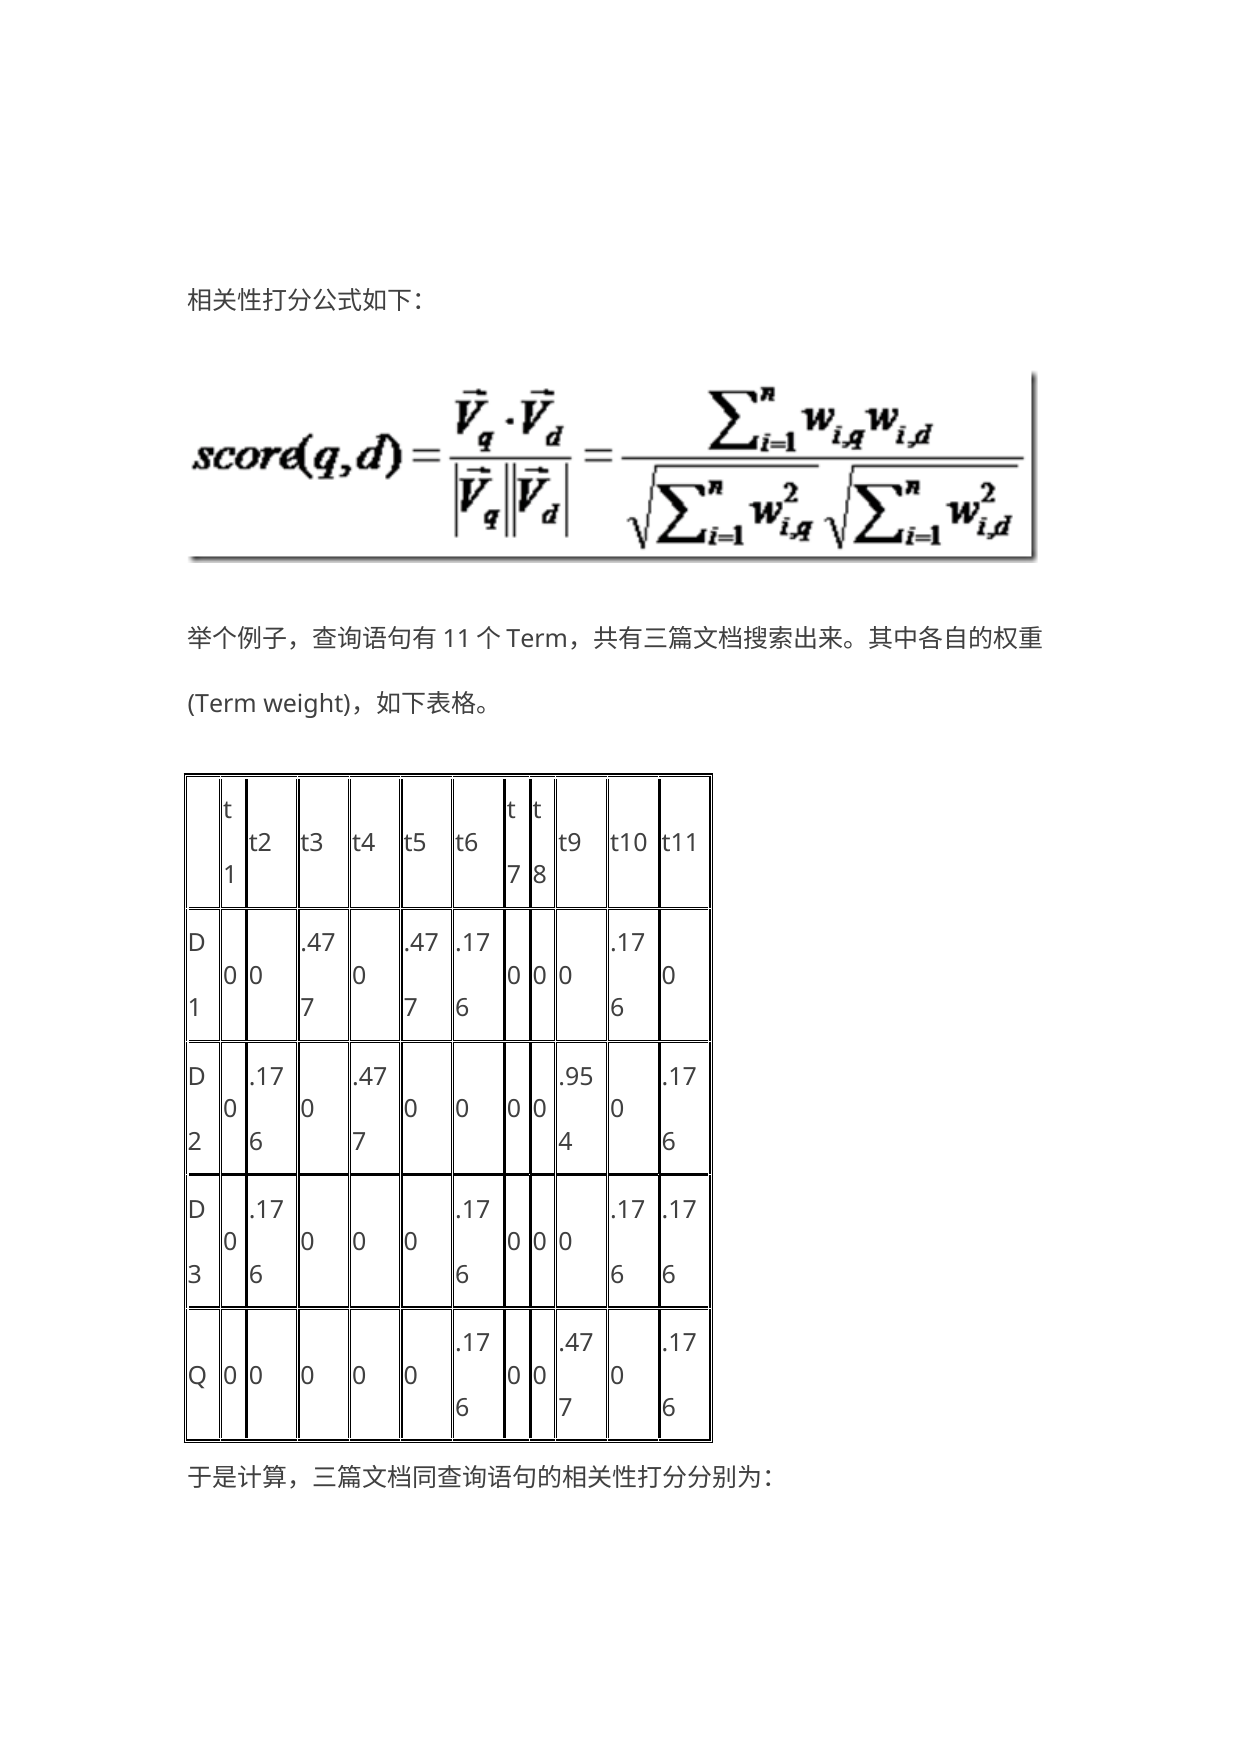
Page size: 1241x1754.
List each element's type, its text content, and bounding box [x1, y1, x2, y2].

table_cell 0 [246, 1306, 298, 1439]
table_cell 0 [506, 1043, 529, 1173]
table_cell .176 [659, 1040, 711, 1173]
table_header t1 [221, 777, 246, 906]
table_cell 0 [403, 1043, 451, 1173]
table_cell 0 [557, 910, 606, 1040]
table_header t7 [504, 775, 530, 906]
table_header t11 [659, 777, 709, 906]
table_cell 0 [530, 1310, 556, 1439]
table_header [187, 777, 221, 906]
table_cell 0 [532, 910, 554, 1040]
table_cell 0 [504, 1310, 530, 1439]
table_cell .477 [403, 910, 451, 1040]
table_cell 0 [506, 910, 529, 1040]
table_cell 0 [661, 906, 710, 1040]
table_cell D3 [185, 1173, 219, 1306]
table_cell .477 [556, 1310, 607, 1439]
table_cell 0 [298, 1310, 349, 1439]
table_cell 0 [506, 1176, 529, 1306]
table_header t3 [298, 777, 349, 906]
table_cell .176 [248, 1176, 296, 1306]
table_cell .176 [248, 1043, 296, 1173]
table_cell .176 [659, 1306, 710, 1439]
table_cell 0 [300, 1043, 348, 1173]
table_cell 0 [221, 1310, 246, 1439]
table_cell .176 [454, 910, 503, 1040]
table_cell 0 [351, 1176, 399, 1306]
table_cell 0 [609, 1043, 658, 1173]
table_cell 0 [351, 910, 399, 1040]
table_cell 0 [557, 1176, 606, 1306]
table_cell .176 [453, 1310, 504, 1439]
text 于是计算，三篇文档同查询语句的相关性打分分别为： [187, 1443, 1053, 1508]
table_cell D1 [187, 906, 219, 1040]
table_cell 0 [454, 1043, 503, 1173]
table_cell 0 [222, 910, 245, 1040]
table_cell D2 [185, 1040, 221, 1173]
table_cell 0 [401, 1310, 453, 1439]
table_cell 0 [248, 910, 296, 1040]
table_header t8 [530, 777, 556, 906]
table_cell .477 [351, 1043, 399, 1173]
table_header t2 [246, 775, 298, 906]
table_header t10 [608, 775, 659, 906]
table_cell 0 [350, 1306, 401, 1439]
table_cell .176 [454, 1176, 503, 1306]
table_cell Q [187, 1306, 221, 1439]
table_header t4 [350, 775, 401, 906]
table_cell .176 [609, 1176, 658, 1306]
table_cell 0 [300, 1176, 348, 1306]
table_cell .176 [661, 1173, 711, 1306]
text 相关性打分公式如下： [187, 266, 1053, 331]
picture [187, 370, 1038, 563]
table_header t6 [453, 777, 504, 906]
table_cell 0 [403, 1176, 451, 1306]
table_header t5 [401, 777, 453, 906]
table_cell 0 [608, 1310, 659, 1439]
table_header t9 [556, 777, 607, 906]
table_cell 0 [532, 1043, 554, 1173]
table_cell 0 [222, 1176, 245, 1306]
text 举个例子，查询语句有11个Term，共有三篇文档搜索出来。其中各自的权重(Term weight)，如下表格。 [187, 604, 1053, 734]
table_cell 0 [222, 1043, 245, 1173]
table_cell 0 [532, 1176, 554, 1306]
table_cell .477 [300, 910, 348, 1040]
table_cell .176 [609, 910, 658, 1040]
table_cell .954 [557, 1043, 606, 1173]
